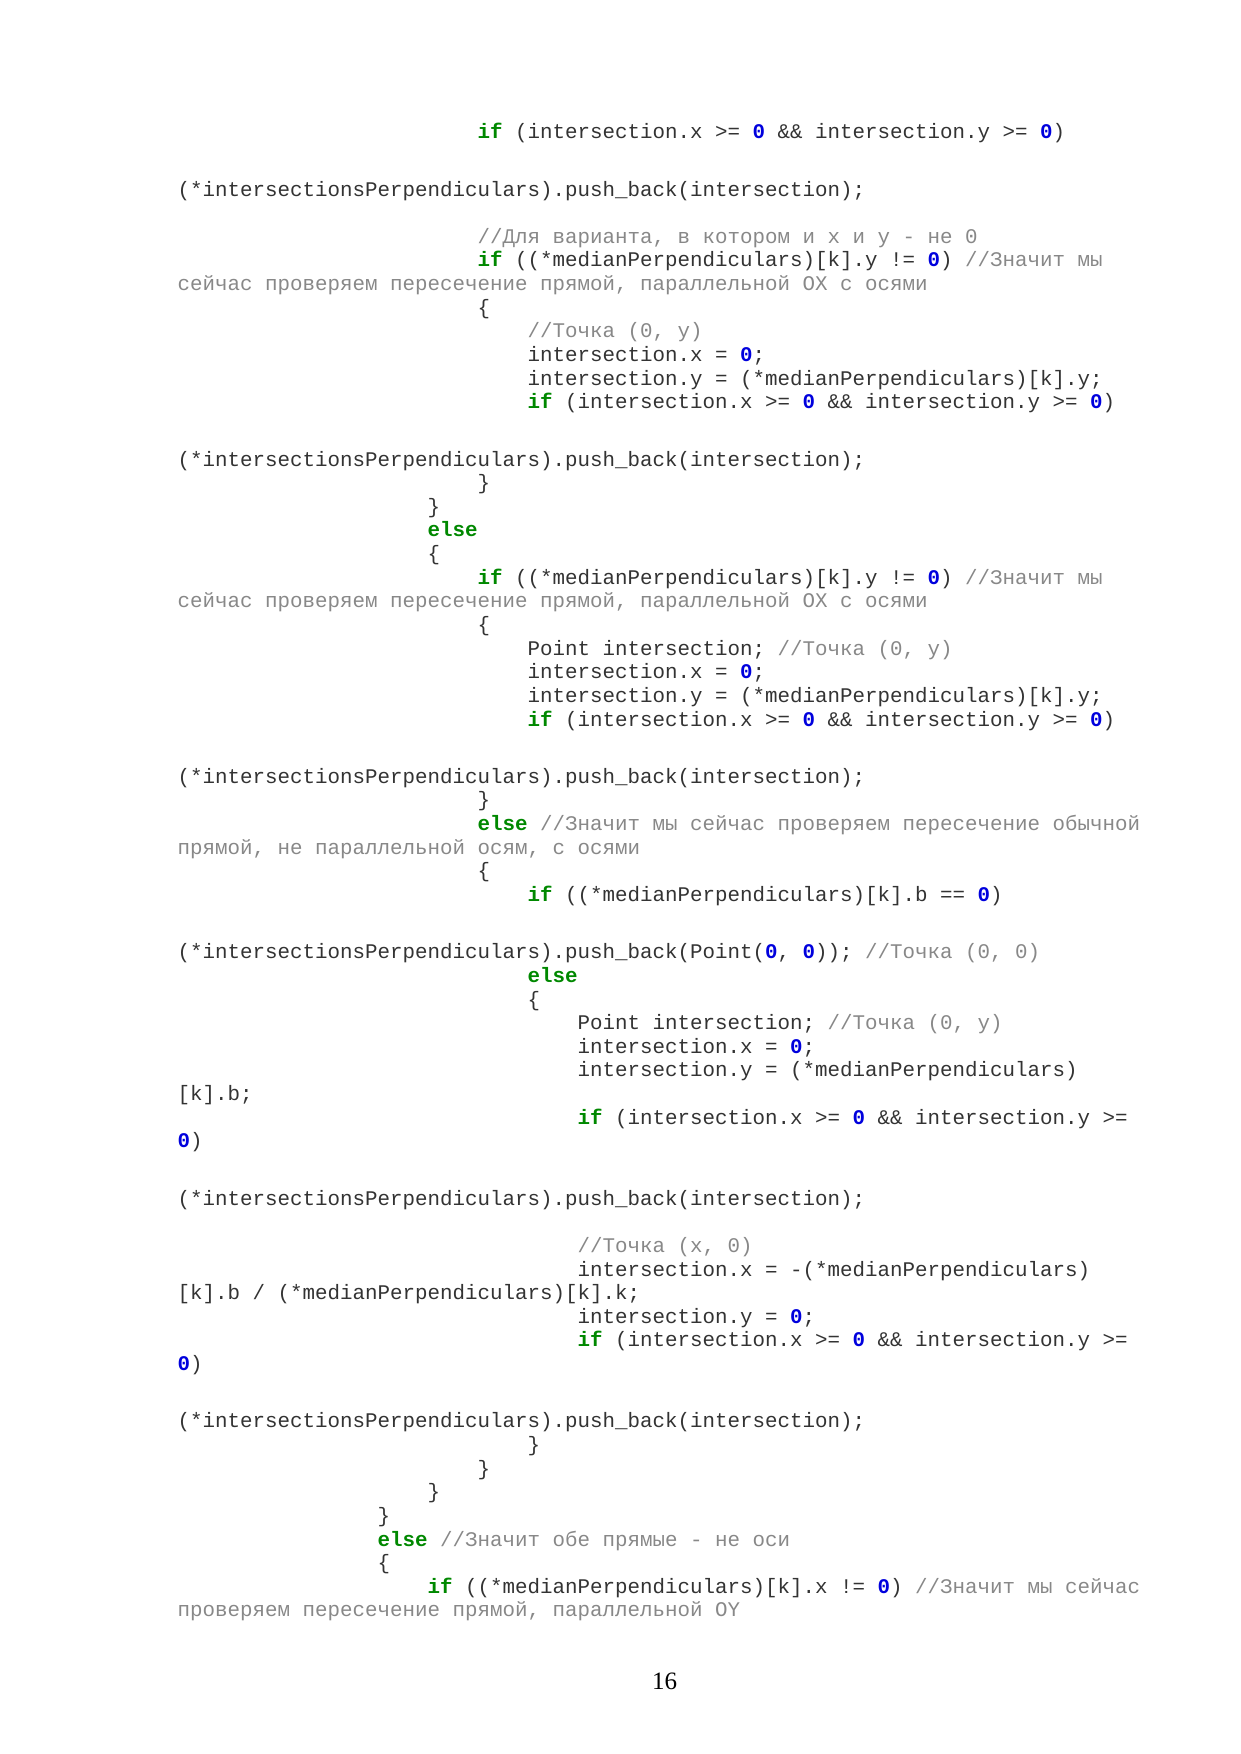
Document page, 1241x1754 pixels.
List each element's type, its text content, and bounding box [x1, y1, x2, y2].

text if (intersection.x >= 0 && intersection.y >= 0) [177, 1107, 1152, 1154]
text //Точка (0, y) [177, 320, 1152, 344]
text intersection.y = (*medianPerpendiculars)[k].b; [177, 1059, 1152, 1107]
text { [177, 1552, 1152, 1576]
text if (intersection.x >= 0 && intersection.y >= 0) [177, 121, 1152, 145]
text else //Значит мы сейчас проверяем пересечение обычной прямой, не параллельной осям, с осями [177, 813, 1152, 860]
text { [177, 614, 1152, 638]
text } [177, 1434, 1152, 1458]
text else [177, 519, 1152, 543]
text } [177, 1505, 1152, 1528]
text { [177, 860, 1152, 884]
text //Точка (x, 0) [177, 1235, 1152, 1258]
text intersection.y = (*medianPerpendiculars)[k].y; [177, 685, 1152, 709]
text else //Значит обе прямые - не оси [177, 1528, 1152, 1552]
text } [177, 789, 1152, 813]
text intersection.x = 0; [177, 344, 1152, 368]
text intersection.y = 0; [177, 1306, 1152, 1329]
text if ((*medianPerpendiculars)[k].x != 0) //Значит мы сейчас проверяем пересечение прямой, параллельной OY [177, 1576, 1152, 1623]
text } [177, 1458, 1152, 1481]
text else [177, 965, 1152, 988]
text { [177, 988, 1152, 1012]
text (*intersectionsPerpendiculars).push_back(intersection); [177, 1154, 1152, 1211]
text } [177, 496, 1152, 519]
text if (intersection.x >= 0 && intersection.y >= 0) [177, 391, 1152, 415]
text (*intersectionsPerpendiculars).push_back(intersection); [177, 145, 1152, 202]
text if ((*medianPerpendiculars)[k].b == 0) [177, 884, 1152, 908]
text (*intersectionsPerpendiculars).push_back(intersection); [177, 415, 1152, 472]
text if ((*medianPerpendiculars)[k].y != 0) //Значит мы сейчас проверяем пересечение прямой, параллельной OХ с осями [177, 567, 1152, 614]
text if (intersection.x >= 0 && intersection.y >= 0) [177, 709, 1152, 732]
text } [177, 472, 1152, 496]
text (*intersectionsPerpendiculars).push_back(Point(0, 0)); //Точка (0, 0) [177, 908, 1152, 965]
text (*intersectionsPerpendiculars).push_back(intersection); [177, 1377, 1152, 1434]
text if (intersection.x >= 0 && intersection.y >= 0) [177, 1329, 1152, 1377]
text intersection.y = (*medianPerpendiculars)[k].y; [177, 368, 1152, 391]
text } [177, 1481, 1152, 1505]
text if ((*medianPerpendiculars)[k].y != 0) //Значит мы сейчас проверяем пересечение прямой, параллельной OХ с осями [177, 249, 1152, 297]
text Point intersection; //Точка (0, y) [177, 1012, 1152, 1036]
text { [177, 297, 1152, 320]
text Point intersection; //Точка (0, y) [177, 638, 1152, 661]
text { [177, 543, 1152, 567]
text intersection.x = 0; [177, 1036, 1152, 1059]
text (*intersectionsPerpendiculars).push_back(intersection); [177, 732, 1152, 789]
text intersection.x = -(*medianPerpendiculars)[k].b / (*medianPerpendiculars)[k].k; [177, 1258, 1152, 1306]
text intersection.x = 0; [177, 661, 1152, 685]
text //Для варианта, в котором и х и у - не 0 [177, 226, 1152, 249]
